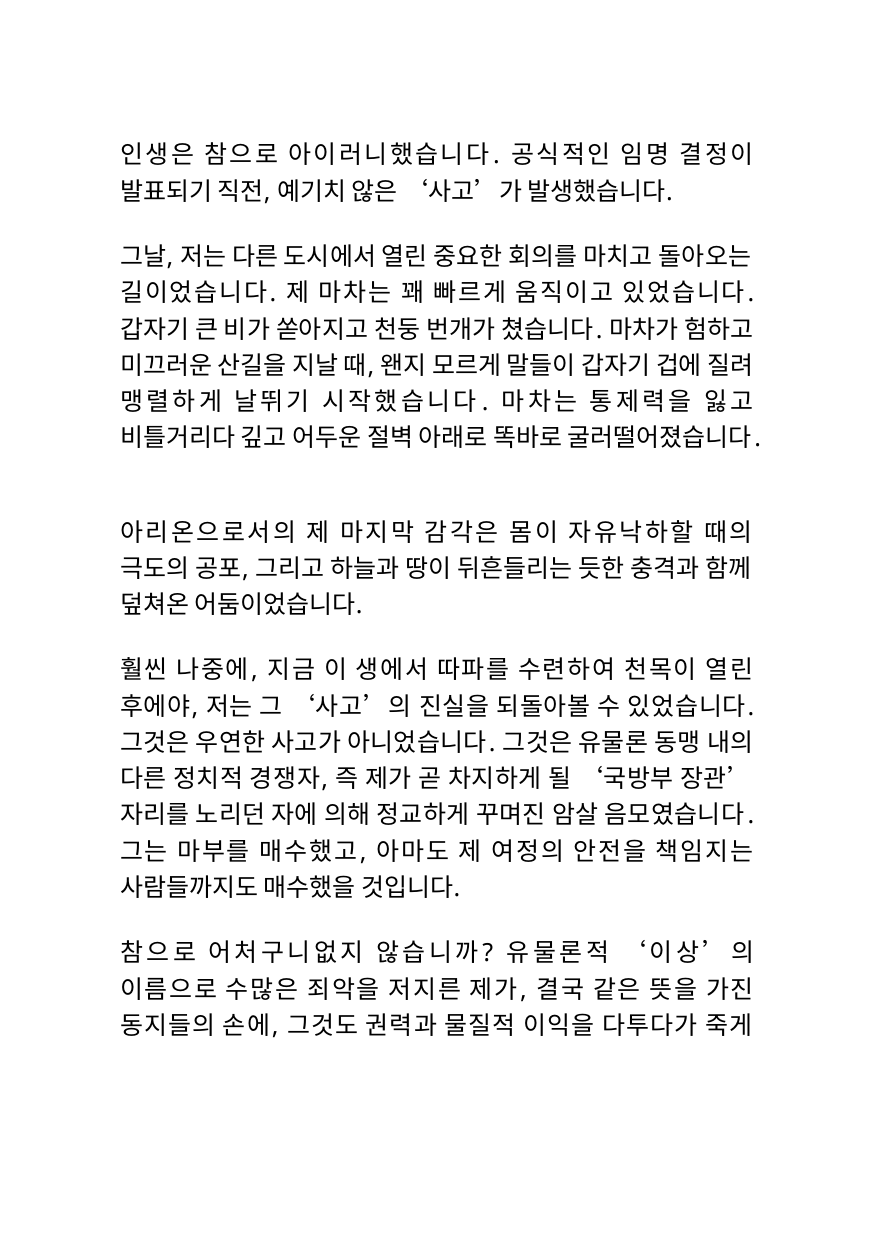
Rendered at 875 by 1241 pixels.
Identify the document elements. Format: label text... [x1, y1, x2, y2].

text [120, 933, 754, 1042]
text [120, 135, 754, 207]
text 아리온으로서의 제 마지막 감각은 몸이 자유낙하할 때의 극도의 공포, 그리고 하늘과 땅이 뒤흔들리는 듯한 충격과 함께 덮쳐온 어둠이었습니다. [120, 512, 754, 621]
text 그날, 저는 다른 도시에서 열린 중요한 회의를 마치고 돌아오는 길이었습니다. 제 마차는 꽤 빠르게 움직이고 있었습니다. 갑자기 큰 비가 쏟아지고 천둥 번개가 쳤습니다. 마차가 험하고 미끄러운 산길을 지날 때, 왠지 모르게 말들이 갑자기 겁에 질려 맹렬하게 날뛰기 시작했습니다. 마차는 통제력을 잃고 비틀거리다 깊고 어두운 절벽 아래로 똑바로 굴러떨어졌습니다. [120, 237, 754, 483]
text 훨씬 나중에, 지금 이 생에서 따파를 수련하여 천목이 열린 후에야, 저는 그 ‘사고’의 진실을 되돌아볼 수 있었습니다. 그것은 우연한 사고가 아니었습니다. 그것은 유물론 동맹 내의 다른 정치적 경쟁자, 즉 제가 곧 차지하게 될 ‘국방부 장관’ 자리를 노리던 자에 의해 정교하게 꾸며진 암살 음모였습니다. 그는 마부를 매수했고, 아마도 제 여정의 안전을 책임지는 사람들까지도 매수했을 것입니다. [120, 650, 754, 904]
